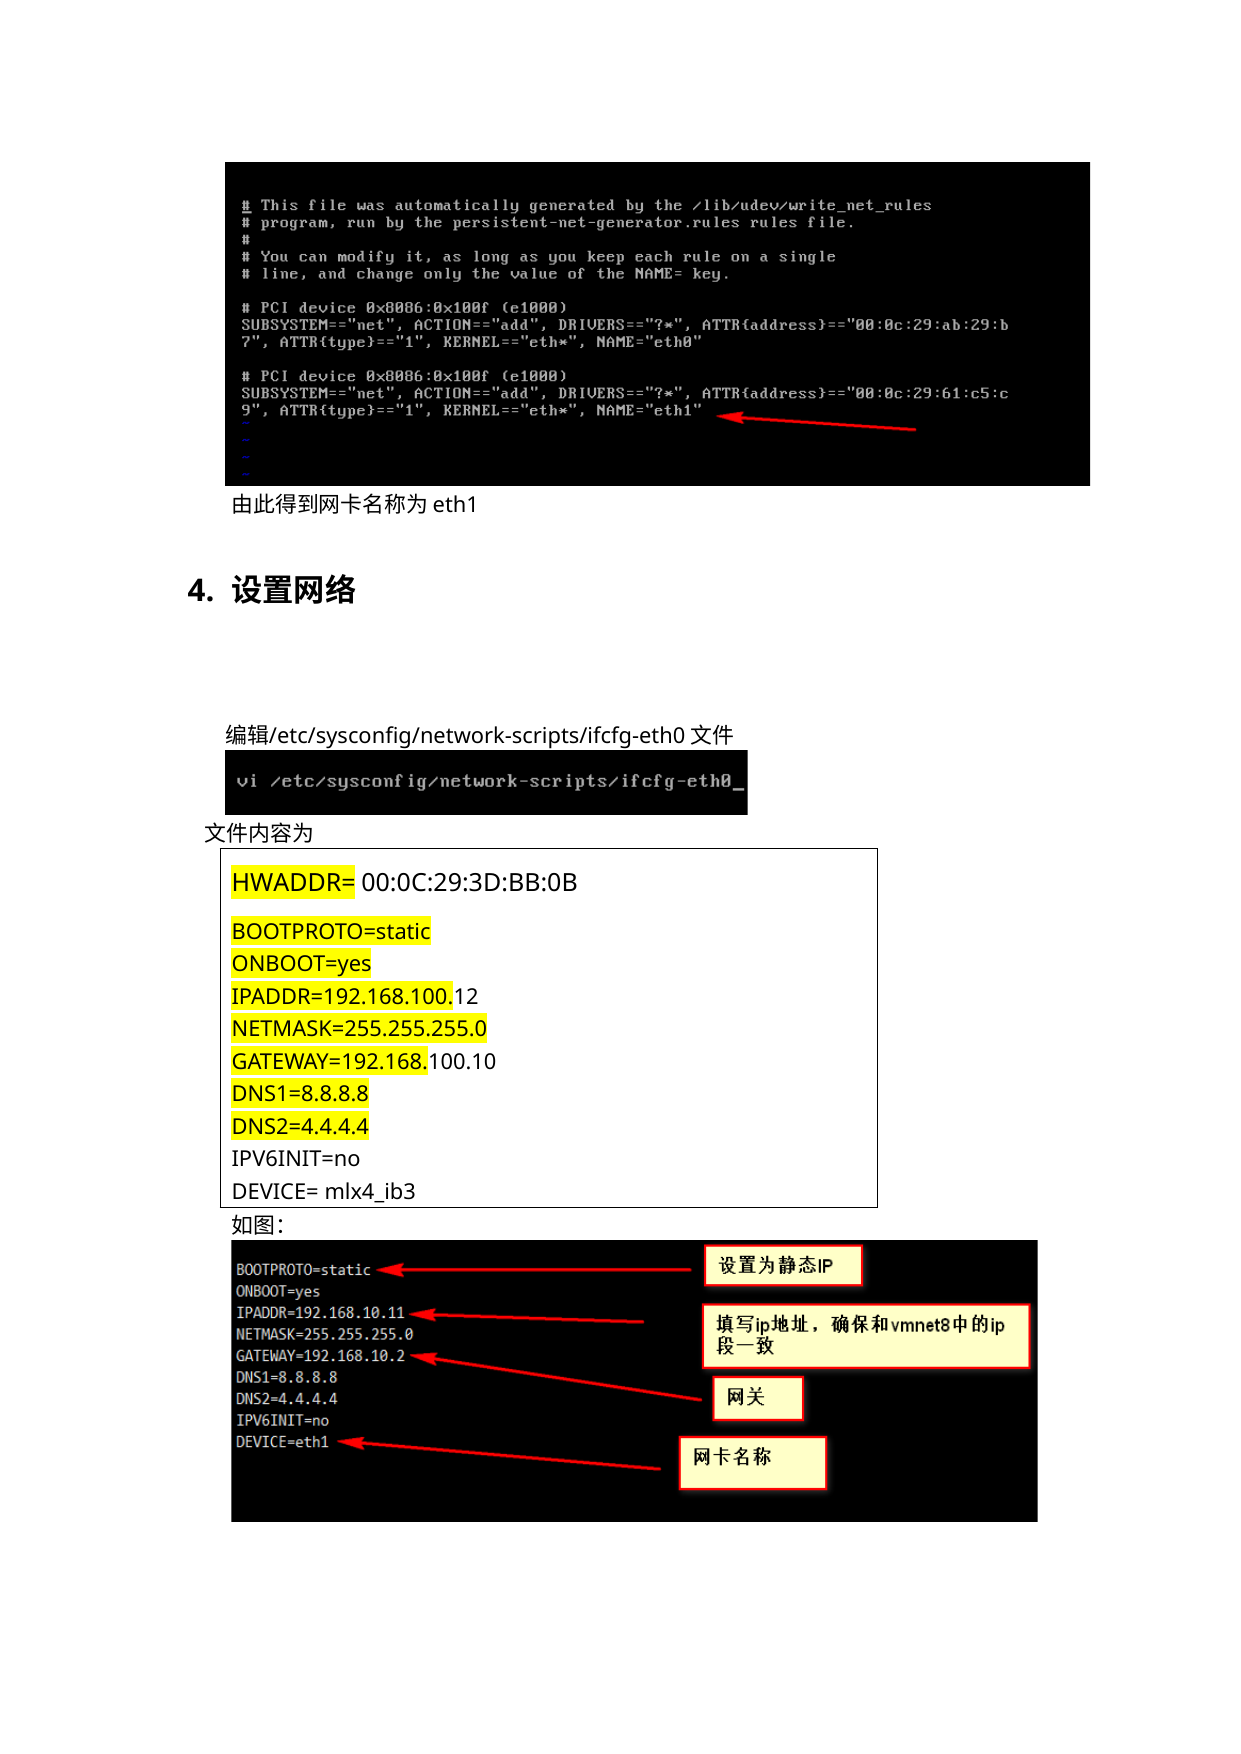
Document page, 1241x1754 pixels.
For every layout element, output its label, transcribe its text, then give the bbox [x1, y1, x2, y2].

picture [225, 750, 748, 815]
picture [225, 162, 1091, 486]
text 由此得到网卡名称为eth1 [187, 487, 1053, 519]
list 编辑/etc/sysconfig/network-scripts/ifcfg-eth0文件 [225, 718, 1053, 751]
subtitle 设置网络 [187, 555, 1053, 620]
picture [231, 1240, 1038, 1522]
table_header HWADDR= 00:0C:29:3D:BB:0B BOOTPROTO=static ONBOOT=yes IPADDR=192.168.100.12 NETMASK=255.255.255.0 GATEWAY=192.168.100.10 DNS1=8.8.8.8 DNS2=4.4.4.4 IPV6INIT=no DEVICE= mlx4_ib3 [221, 849, 877, 1207]
text 如图： [187, 1208, 1053, 1240]
text 文件内容为 [187, 816, 1053, 848]
